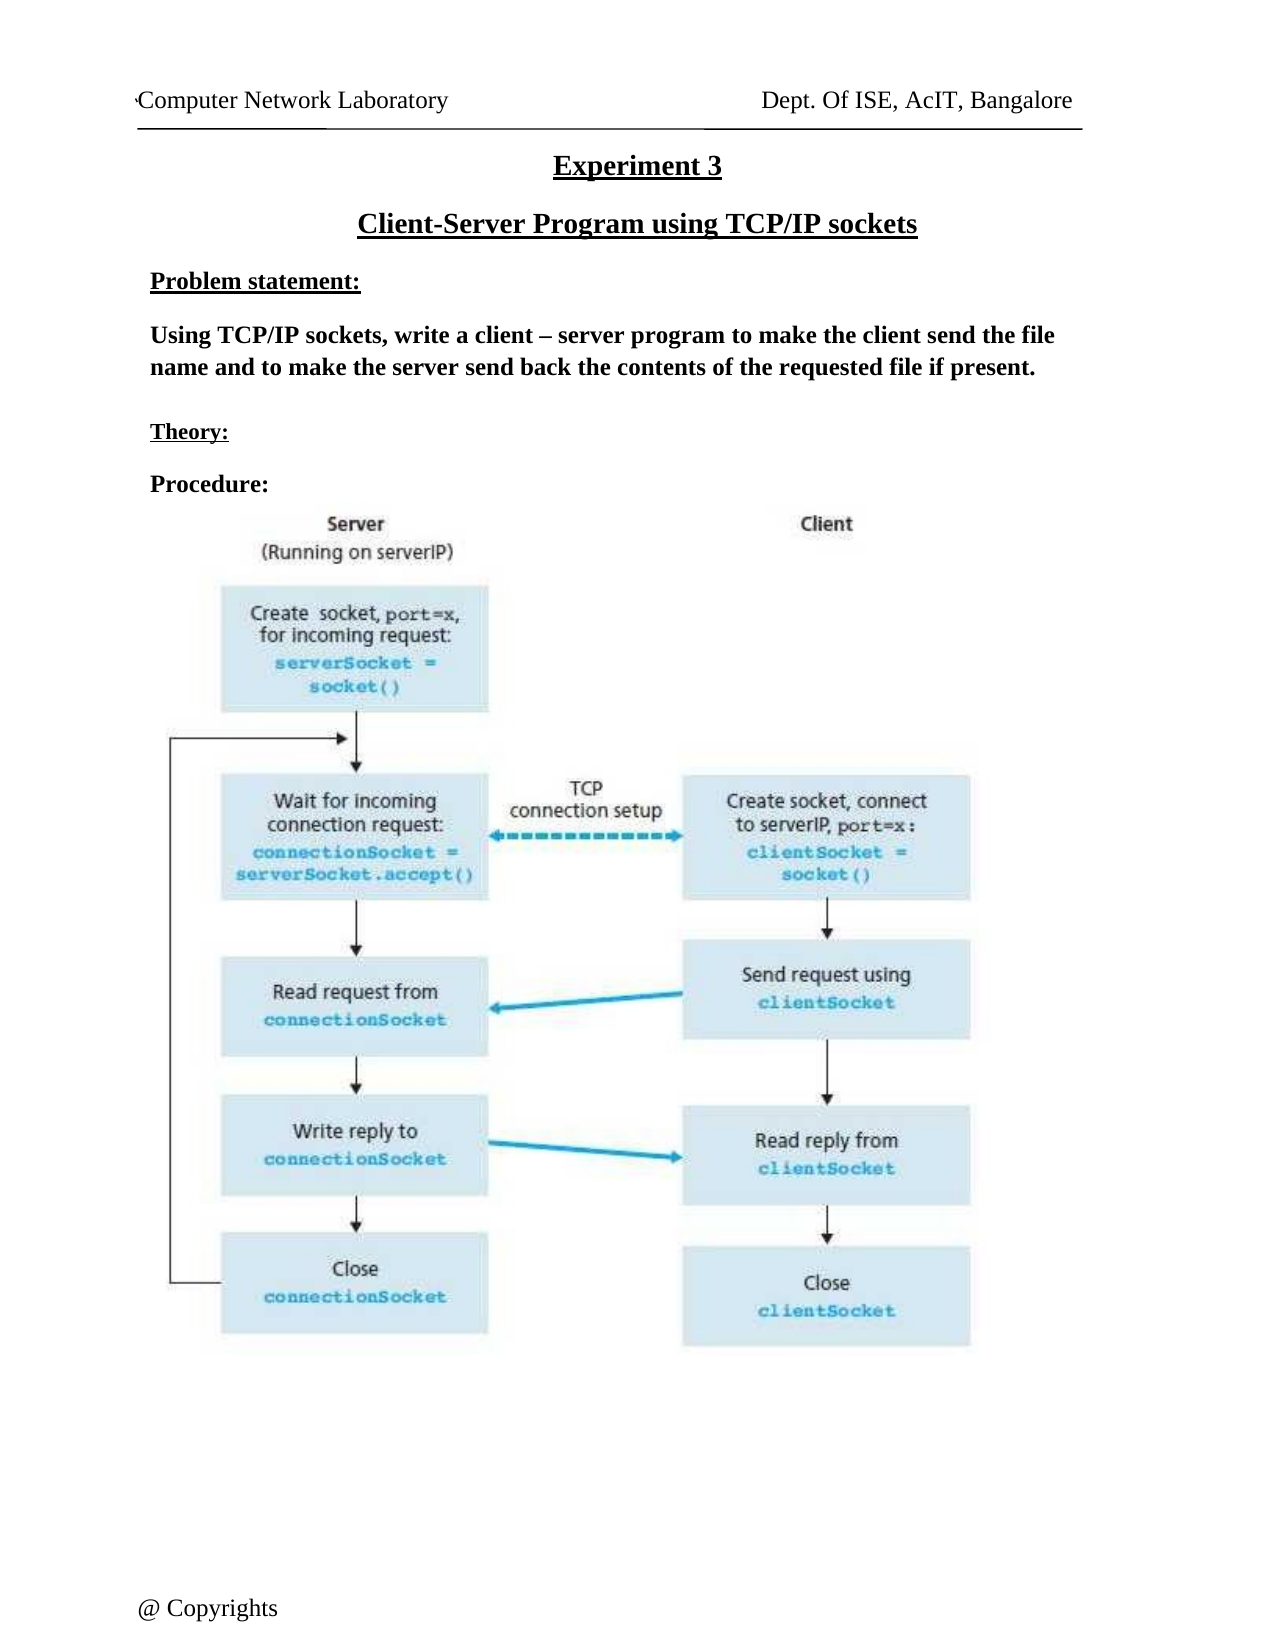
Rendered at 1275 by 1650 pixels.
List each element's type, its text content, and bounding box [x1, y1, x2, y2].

text Using TCP/IP sockets, write a client – server program to make the client send the file name and to make the server send back the contents of the requested file if present. [150, 320, 1057, 380]
text Theory: [150, 418, 1175, 444]
subtitle Procedure: [150, 469, 1175, 498]
picture [165, 503, 991, 1356]
text Client-Server Program using TCP/IP sockets [135, 207, 1139, 240]
subtitle Experiment 3 [135, 148, 1140, 181]
text Problem statement: [150, 266, 1175, 294]
